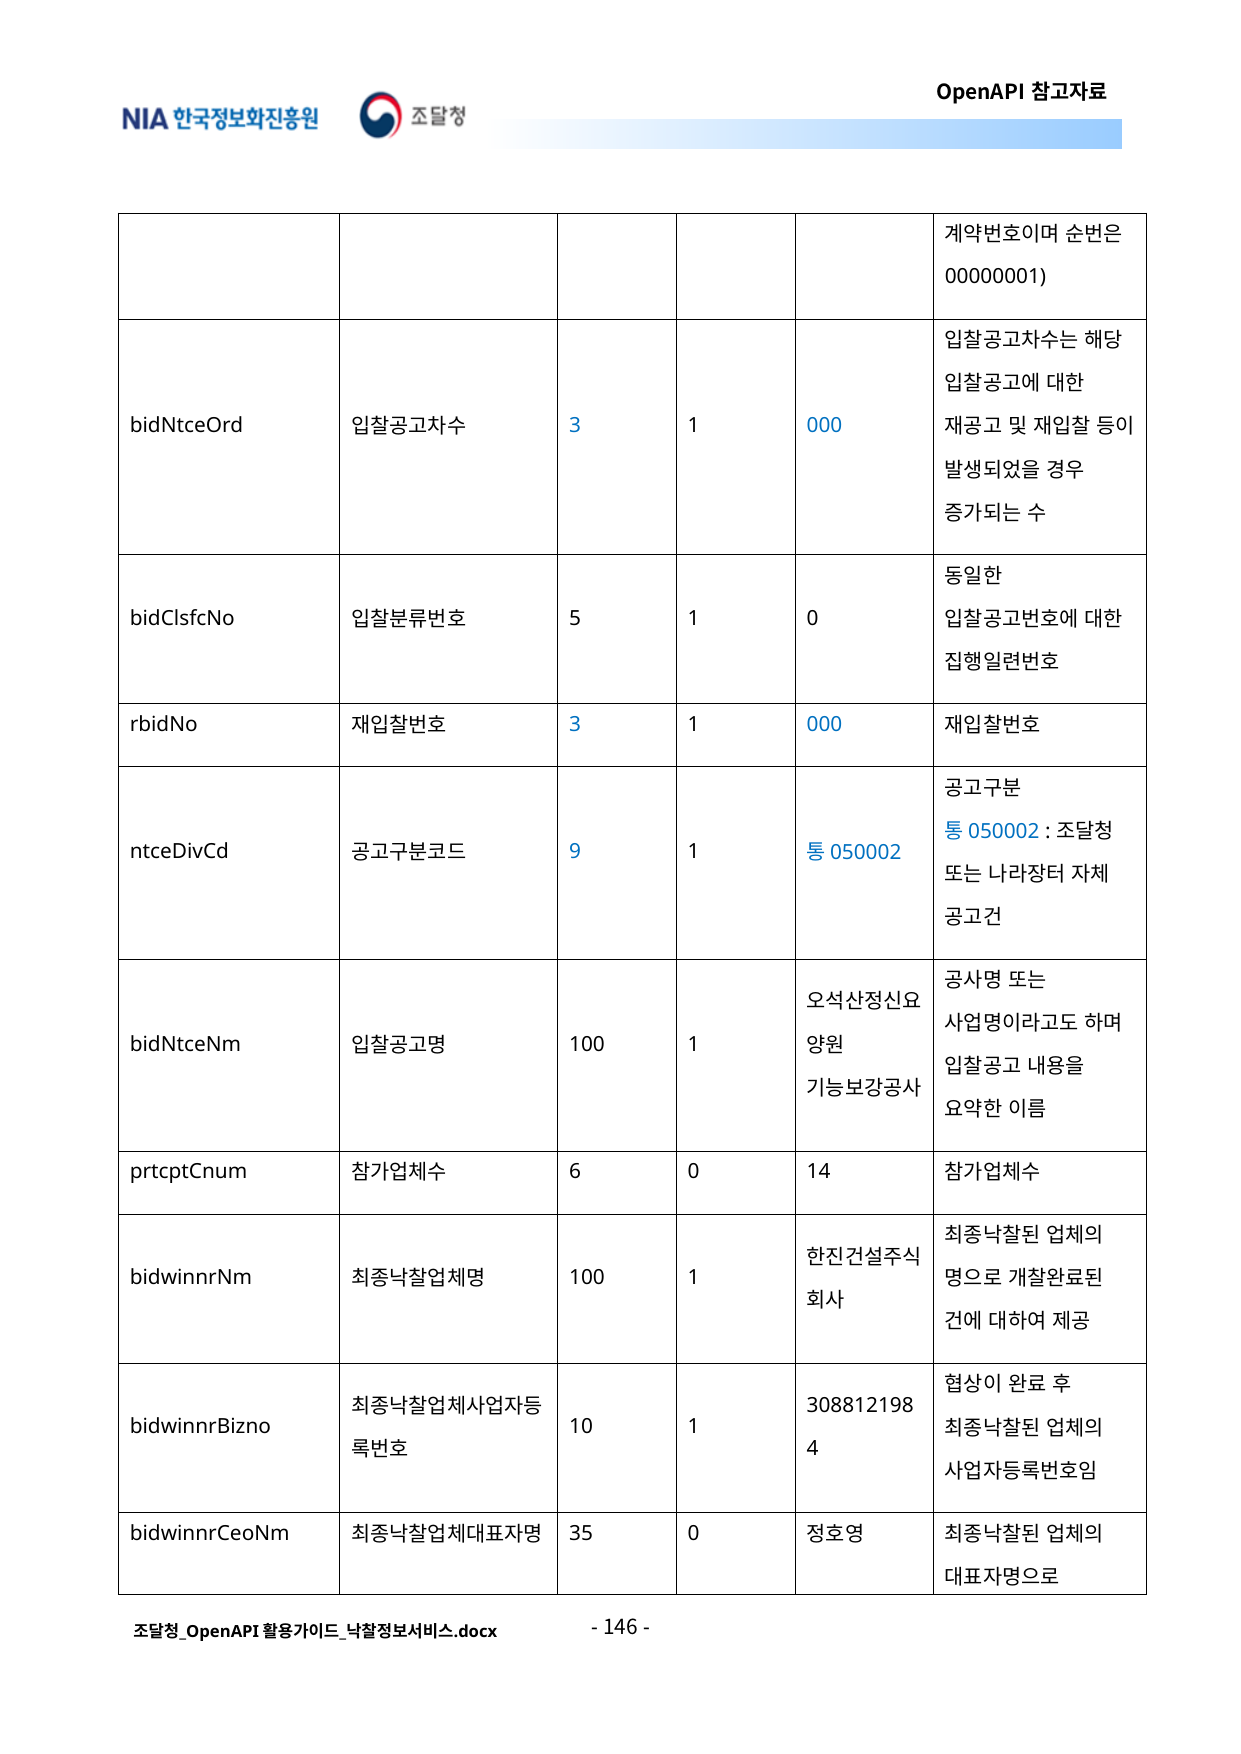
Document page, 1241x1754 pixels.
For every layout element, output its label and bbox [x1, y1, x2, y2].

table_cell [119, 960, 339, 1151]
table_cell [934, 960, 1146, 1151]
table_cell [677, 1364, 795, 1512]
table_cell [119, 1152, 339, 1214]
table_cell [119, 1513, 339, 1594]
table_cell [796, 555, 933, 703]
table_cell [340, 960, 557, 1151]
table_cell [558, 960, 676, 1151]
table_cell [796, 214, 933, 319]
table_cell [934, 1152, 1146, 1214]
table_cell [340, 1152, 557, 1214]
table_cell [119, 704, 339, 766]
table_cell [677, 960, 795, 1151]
picture [118, 88, 472, 145]
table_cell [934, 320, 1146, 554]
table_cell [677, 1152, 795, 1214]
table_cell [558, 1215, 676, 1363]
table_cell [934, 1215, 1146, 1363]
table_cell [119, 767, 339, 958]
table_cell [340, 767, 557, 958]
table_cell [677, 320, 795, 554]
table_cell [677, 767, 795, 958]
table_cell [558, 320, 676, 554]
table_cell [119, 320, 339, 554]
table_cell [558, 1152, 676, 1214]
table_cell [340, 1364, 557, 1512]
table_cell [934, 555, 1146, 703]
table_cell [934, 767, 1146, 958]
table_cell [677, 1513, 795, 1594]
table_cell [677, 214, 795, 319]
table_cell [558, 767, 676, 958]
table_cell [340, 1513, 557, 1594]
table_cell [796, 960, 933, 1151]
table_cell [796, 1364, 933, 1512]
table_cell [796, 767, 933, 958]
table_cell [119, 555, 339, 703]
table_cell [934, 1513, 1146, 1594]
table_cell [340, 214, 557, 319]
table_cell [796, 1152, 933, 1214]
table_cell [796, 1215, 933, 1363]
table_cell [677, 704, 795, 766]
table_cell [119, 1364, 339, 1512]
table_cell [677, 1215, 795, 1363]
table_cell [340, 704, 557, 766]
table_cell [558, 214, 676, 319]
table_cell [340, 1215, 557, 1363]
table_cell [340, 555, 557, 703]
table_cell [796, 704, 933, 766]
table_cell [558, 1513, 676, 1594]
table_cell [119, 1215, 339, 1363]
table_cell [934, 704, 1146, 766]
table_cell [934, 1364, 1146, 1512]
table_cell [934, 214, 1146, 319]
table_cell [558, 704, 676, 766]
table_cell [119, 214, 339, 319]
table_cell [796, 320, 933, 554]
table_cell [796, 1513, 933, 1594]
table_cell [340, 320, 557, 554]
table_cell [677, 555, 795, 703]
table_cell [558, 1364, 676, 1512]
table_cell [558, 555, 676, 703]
